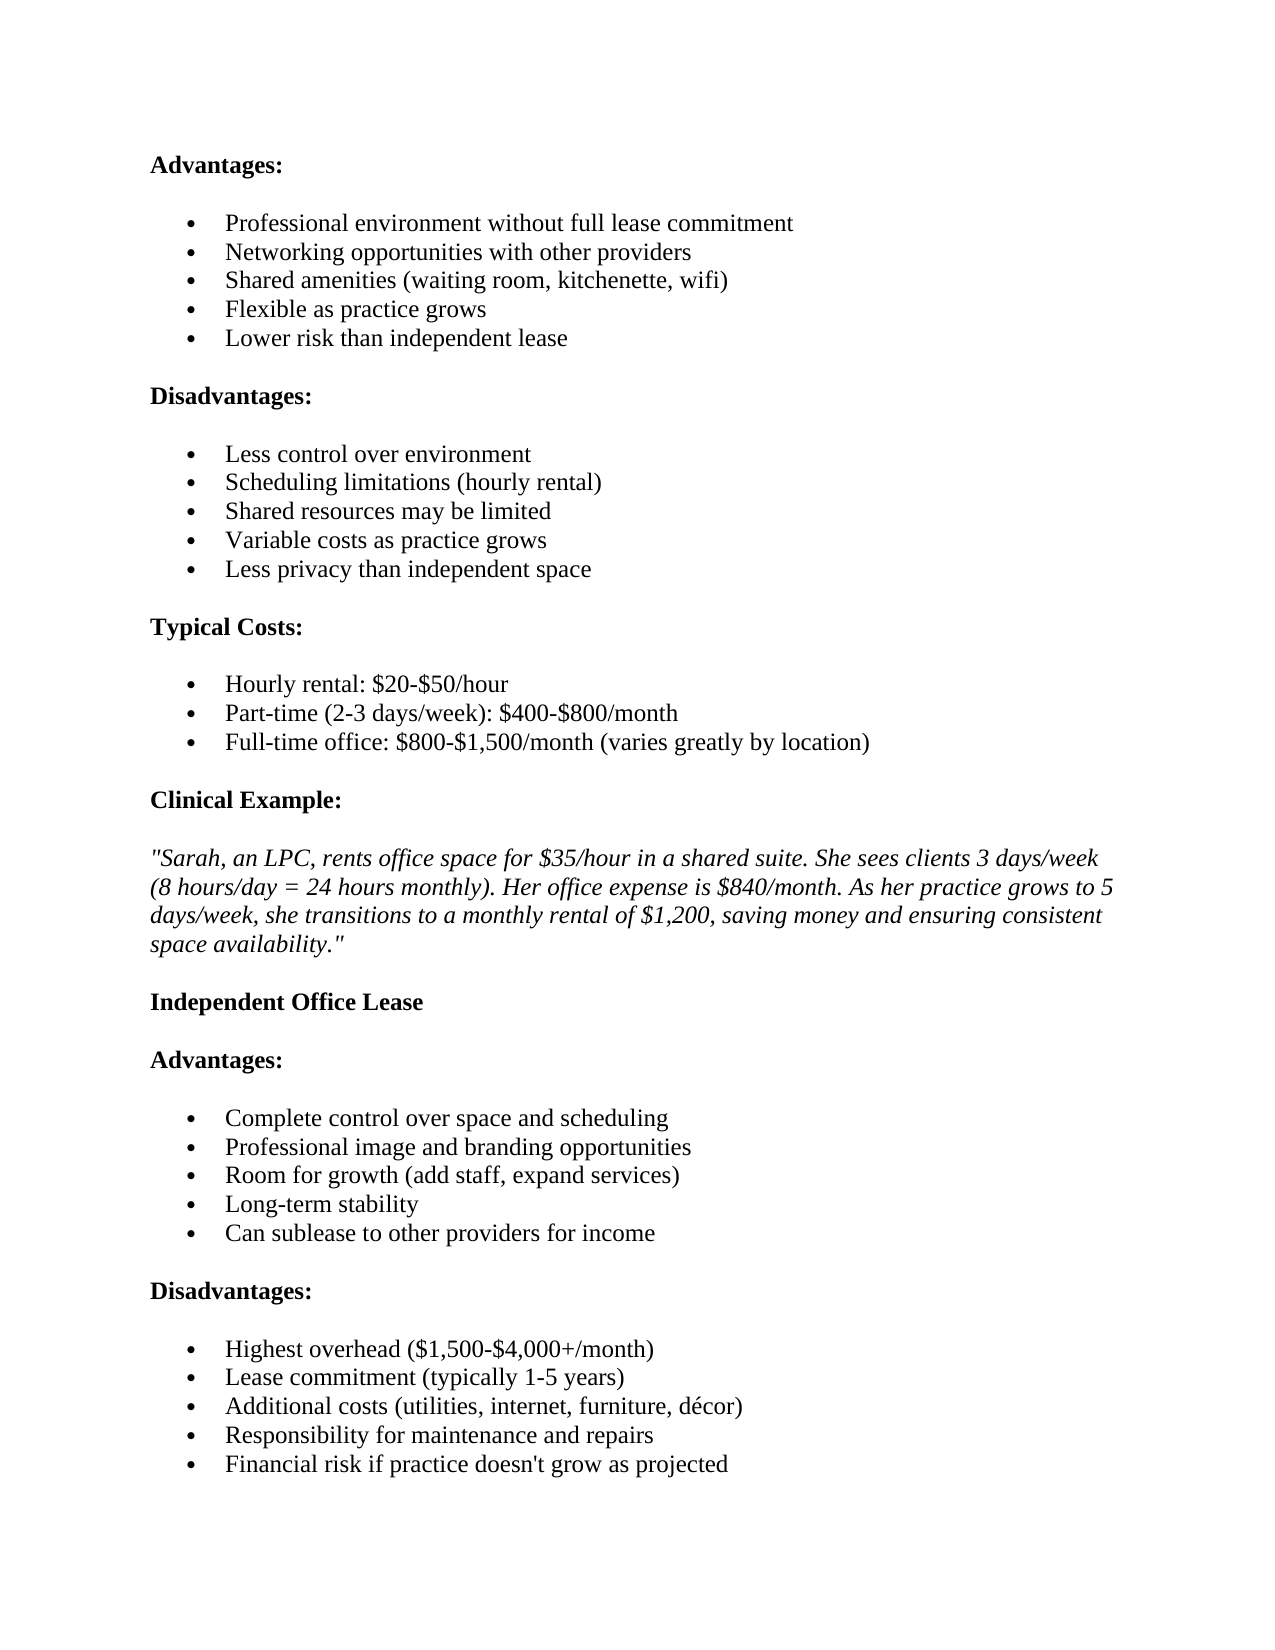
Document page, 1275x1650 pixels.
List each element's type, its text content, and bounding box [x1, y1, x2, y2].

list Long-term stability [187, 1189, 1125, 1218]
list Highest overhead ($1,500-$4,000+/month) [187, 1334, 1125, 1362]
list Scheduling limitations (hourly rental) [187, 467, 1125, 496]
text Independent Office Lease [150, 987, 1125, 1016]
list Responsibility for maintenance and repairs [187, 1420, 1125, 1449]
list Full-time office: $800-$1,500/month (varies greatly by location) [187, 727, 1125, 756]
list Financial risk if practice doesn't grow as projected [187, 1449, 1125, 1477]
text "Sarah, an LPC, rents office space for $35/hour in a shared suite. She sees clients 3 days/week (8 hours/day = 24 hours monthly). Her office expense is $840/month. As her practice grows to 5 days/week, she transitions to a monthly rental of $1,200, saving money and ensuring consistent space availability." [150, 843, 1125, 958]
list Professional image and branding opportunities [187, 1132, 1125, 1160]
text Typical Costs: [150, 612, 1125, 640]
list Additional costs (utilities, internet, furniture, décor) [187, 1391, 1125, 1420]
list Networking opportunities with other providers [187, 237, 1125, 265]
list Shared amenities (waiting room, kitchenette, wifi) [187, 265, 1125, 294]
list Hourly rental: $20-$50/hour [187, 669, 1125, 698]
list Complete control over space and scheduling [187, 1103, 1125, 1132]
list Can sublease to other providers for income [187, 1218, 1125, 1247]
text Advantages: [150, 150, 1125, 179]
list Flexible as practice grows [187, 294, 1125, 323]
list Lease commitment (typically 1-5 years) [187, 1362, 1125, 1391]
list Less control over environment [187, 439, 1125, 467]
list Professional environment without full lease commitment [187, 208, 1125, 237]
list Lower risk than independent lease [187, 323, 1125, 352]
list Shared resources may be limited [187, 496, 1125, 525]
list Room for growth (add staff, expand services) [187, 1160, 1125, 1189]
list Variable costs as practice grows [187, 525, 1125, 554]
text Advantages: [150, 1045, 1125, 1074]
list Part-time (2-3 days/week): $400-$800/month [187, 698, 1125, 727]
text Clinical Example: [150, 785, 1125, 814]
text Disadvantages: [150, 381, 1125, 409]
list Less privacy than independent space [187, 554, 1125, 582]
text Disadvantages: [150, 1276, 1125, 1304]
